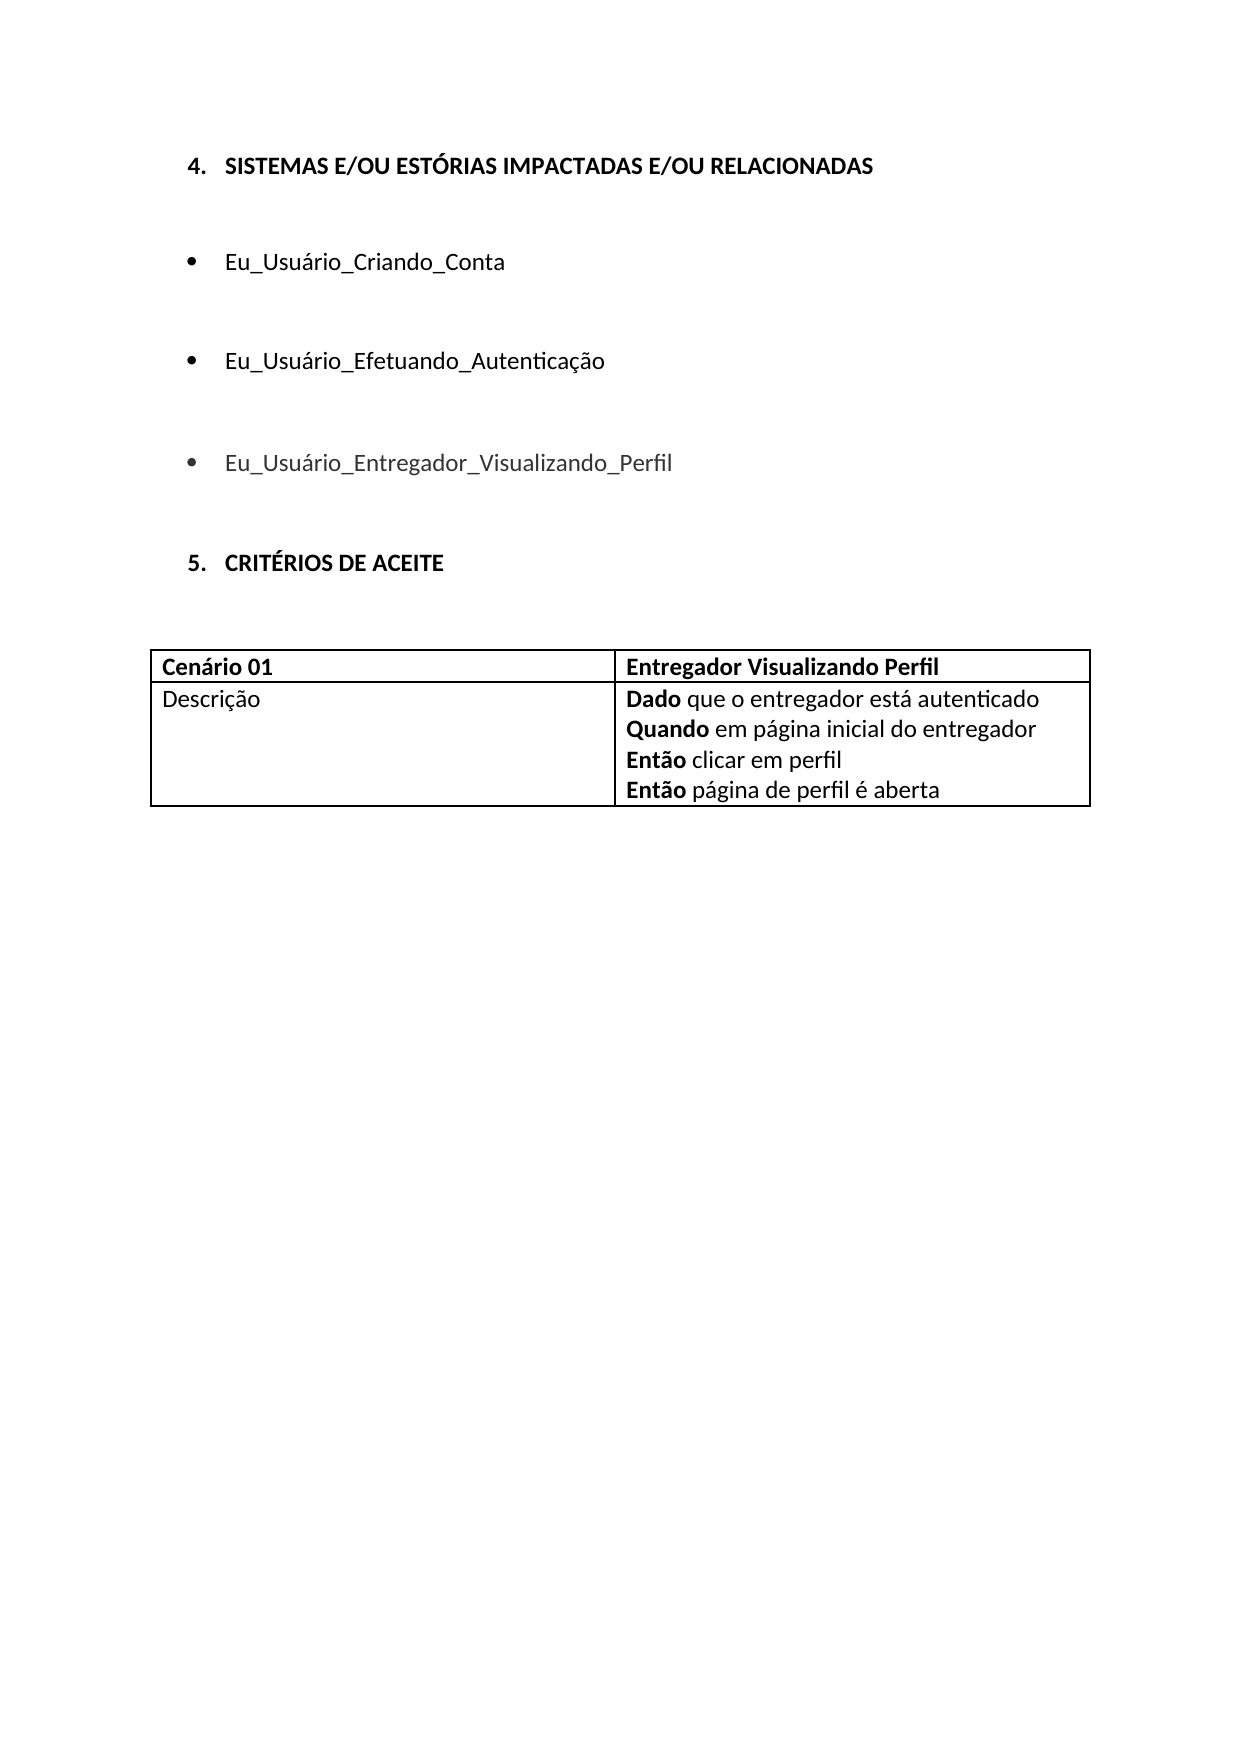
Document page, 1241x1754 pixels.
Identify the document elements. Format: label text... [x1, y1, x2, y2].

table_cell Dado que o entregador está autenticado Quando em página inicial do entregador Então clicar em perfil Então página de perfil é aberta [616, 683, 1089, 805]
list Eu_Usuário_Entregador_Visualizando_Perfil [187, 447, 1090, 478]
list Eu_Usuário_Criando_Conta [187, 246, 1090, 276]
list Eu_Usuário_Efetuando_Autenticação [187, 345, 1090, 376]
list SISTEMAS E/OU ESTÓRIAS IMPACTADAS E/OU RELACIONADAS [187, 150, 1090, 181]
table_header Cenário 01 [152, 651, 614, 681]
table_cell Descrição [152, 683, 614, 805]
table_header Entregador Visualizando Perfil [616, 651, 1089, 681]
list CRITÉRIOS DE ACEITE [187, 547, 1090, 577]
